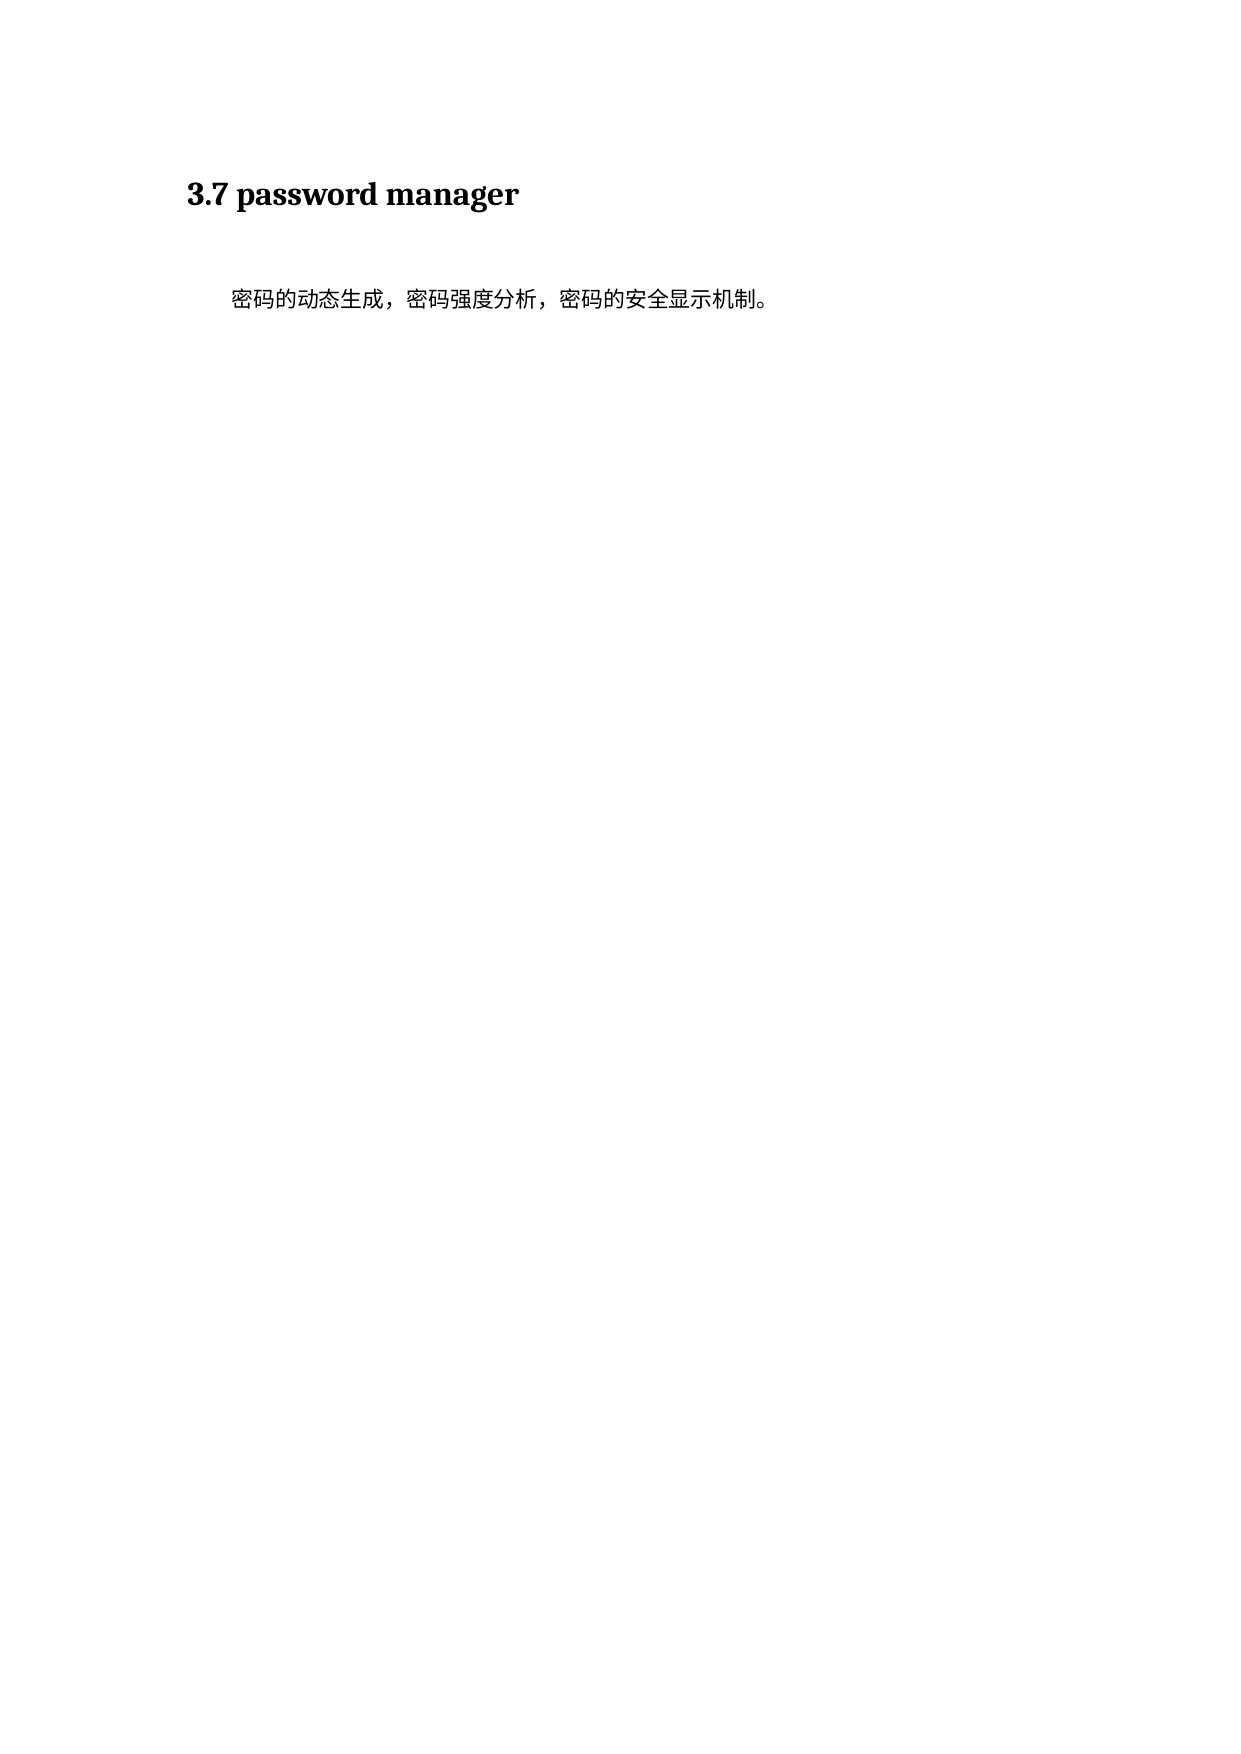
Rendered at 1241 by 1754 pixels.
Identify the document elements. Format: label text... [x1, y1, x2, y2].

subtitle 3.7 password manager [187, 162, 1053, 227]
text 密码的动态生成，密码强度分析，密码的安全显示机制。 [187, 282, 1053, 314]
